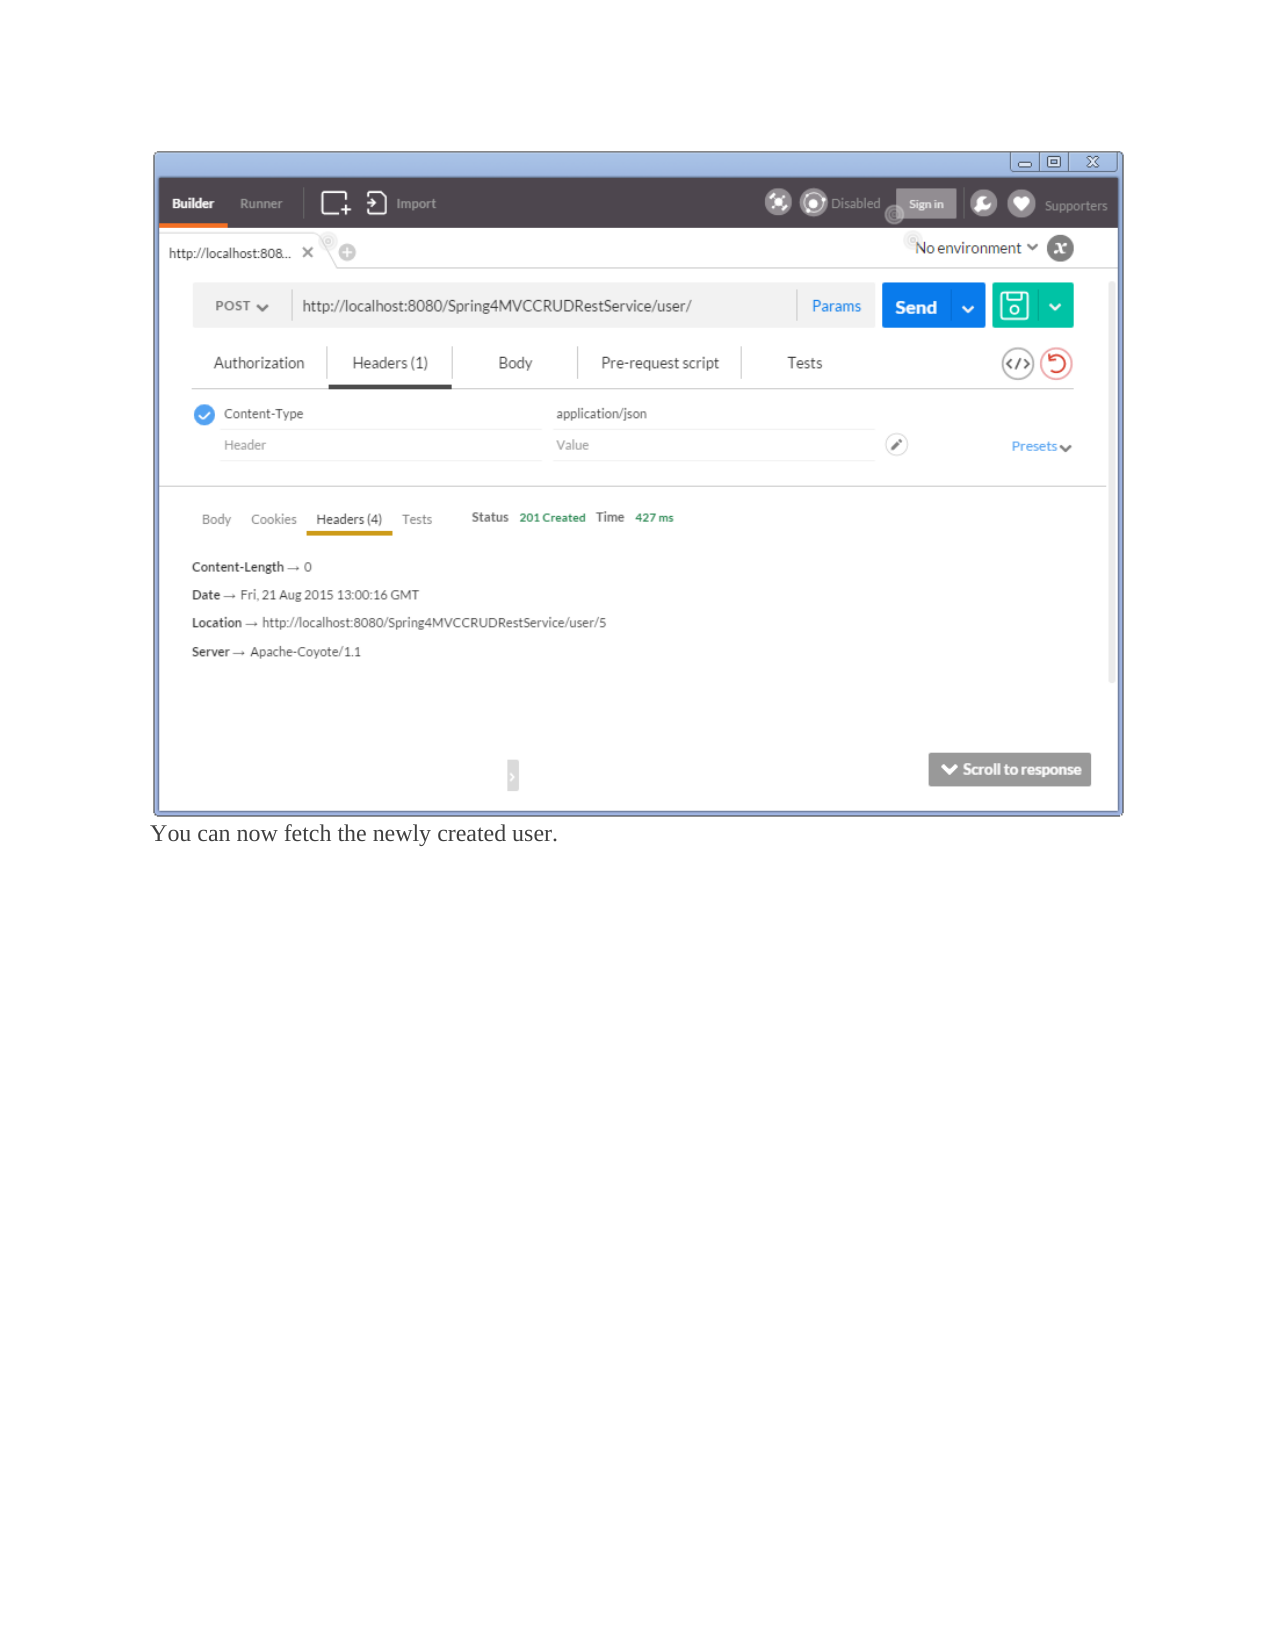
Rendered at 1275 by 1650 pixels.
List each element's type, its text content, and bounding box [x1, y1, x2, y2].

text You can now fetch the newly created user. [150, 819, 1125, 847]
picture [150, 150, 1125, 819]
